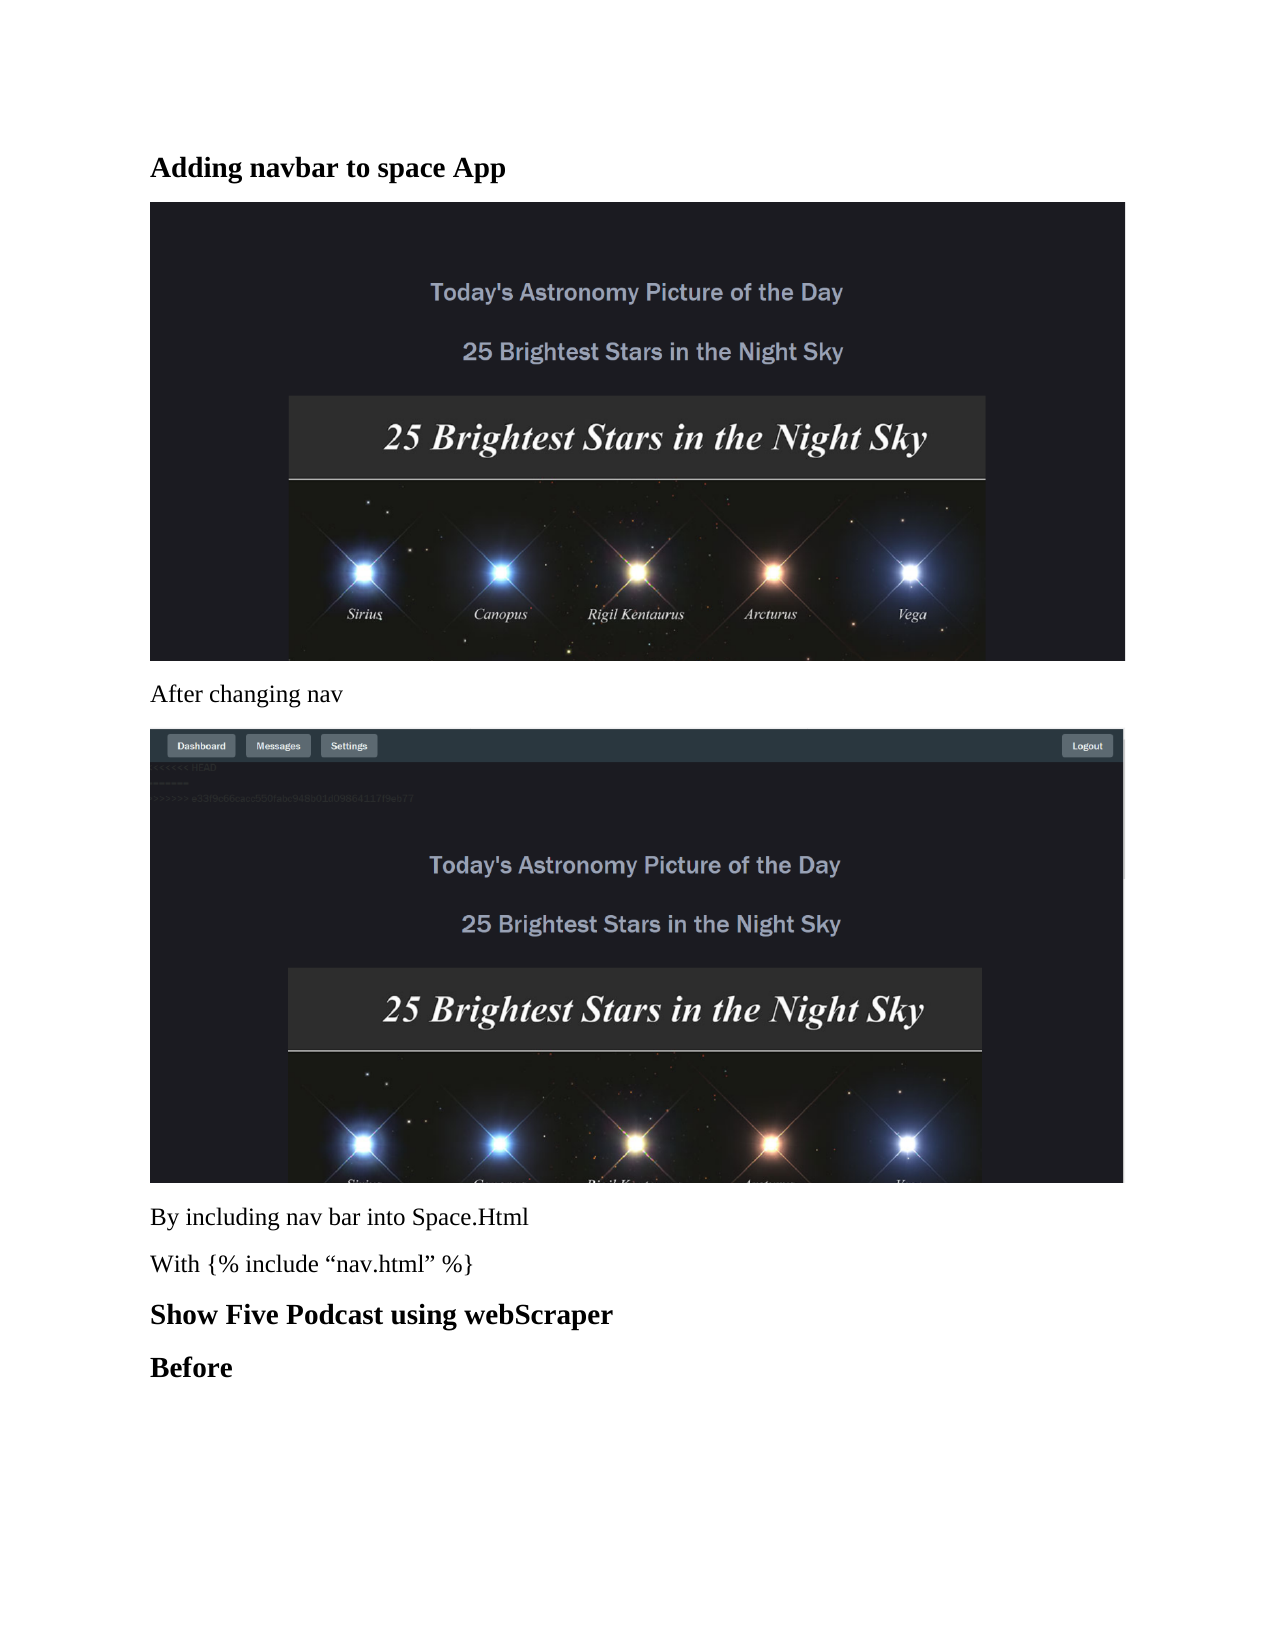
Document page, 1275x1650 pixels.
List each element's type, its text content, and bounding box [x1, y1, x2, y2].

text After changing nav [150, 679, 1125, 708]
text Show Five Podcast using webScraper [150, 1297, 1125, 1331]
text Before [150, 1350, 1125, 1383]
picture [150, 202, 1125, 661]
text Adding navbar to space App [150, 150, 1125, 183]
text By including nav bar into Space.Html [150, 1202, 1125, 1230]
picture [150, 727, 1125, 1183]
text With {% include “nav.html” %} [150, 1249, 1125, 1278]
